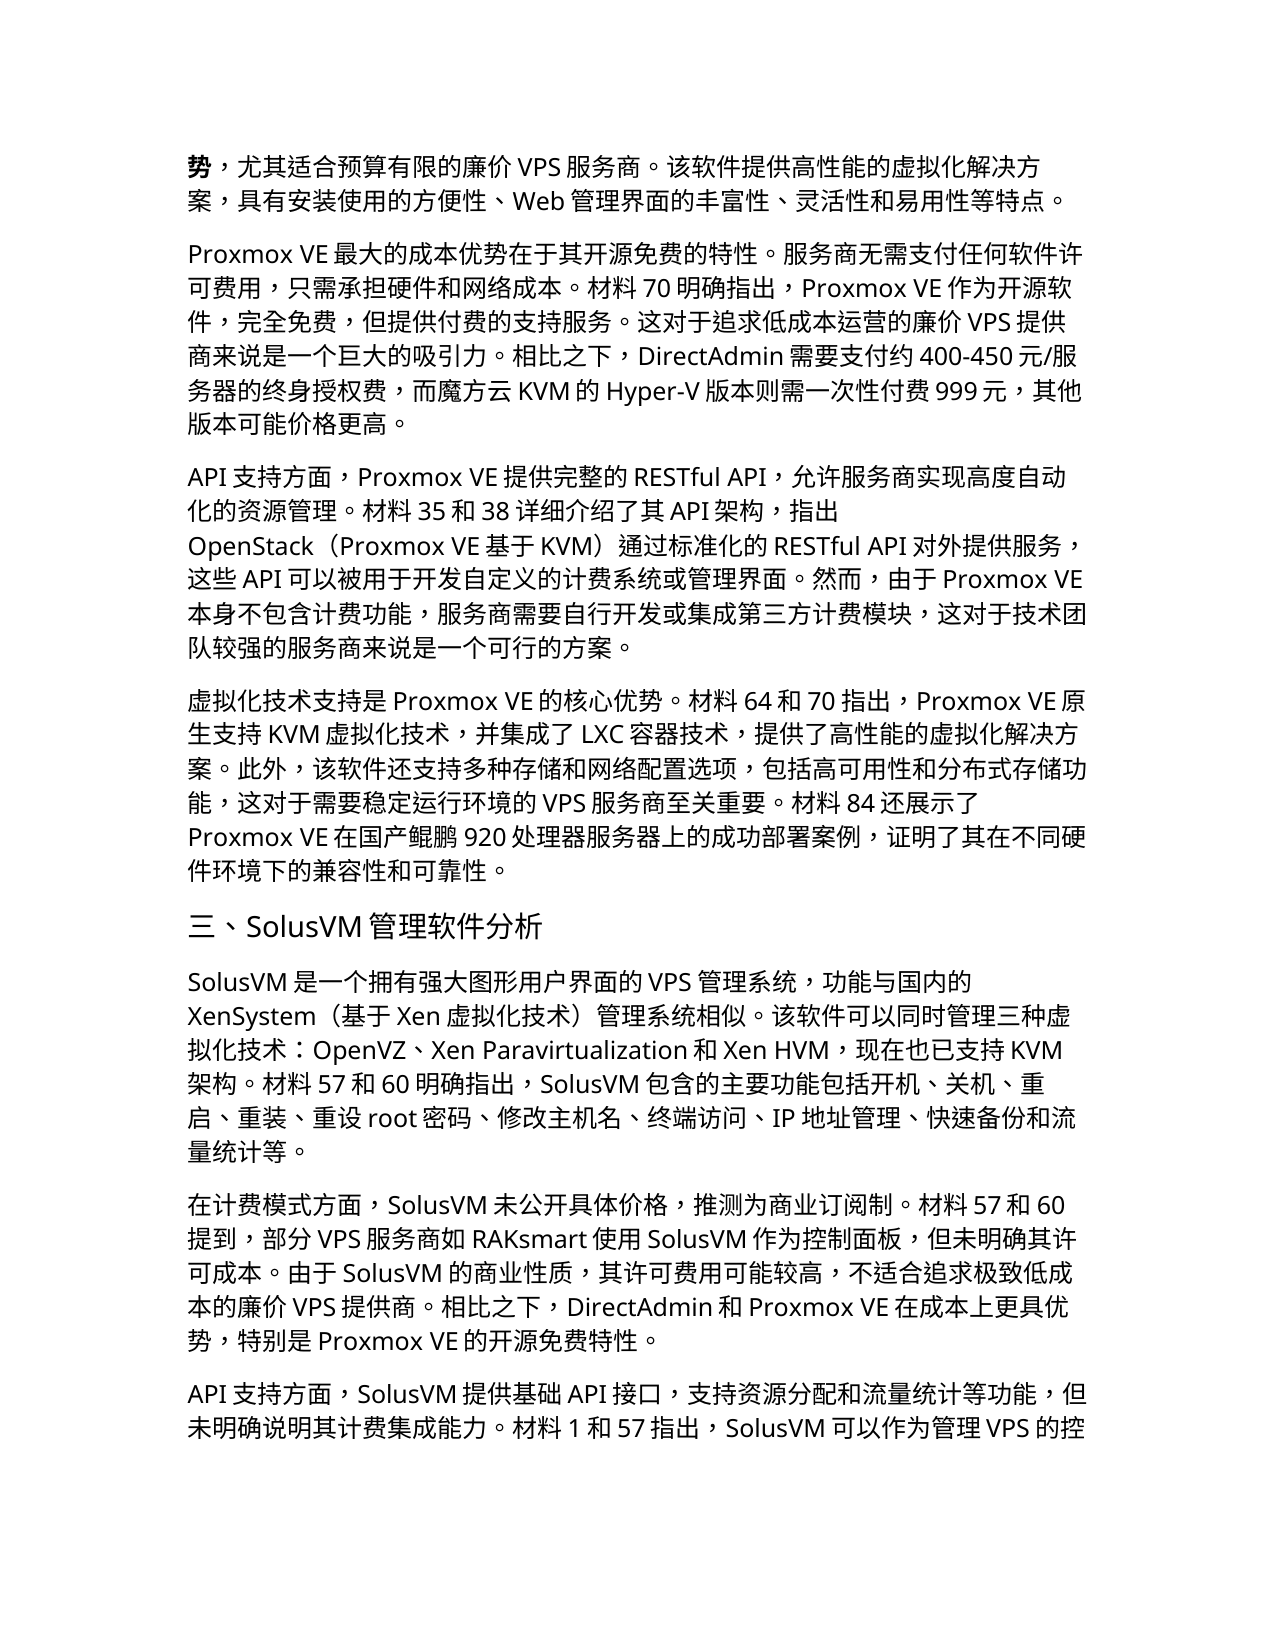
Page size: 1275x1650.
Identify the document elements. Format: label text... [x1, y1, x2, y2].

text 虚拟化技术支持是Proxmox VE的核心优势。材料64和70指出，Proxmox VE原生支持KVM虚拟化技术，并集成了LXC容器技术，提供了高性能的虚拟化解决方案。此外，该软件还支持多种存储和网络配置选项，包括高可用性和分布式存储功能，这对于需要稳定运行环境的VPS服务商至关重要。材料84还展示了Proxmox VE在国产鲲鹏920处理器服务器上的成功部署案例，证明了其在不同硬件环境下的兼容性和可靠性。 [187, 683, 1087, 887]
text 在计费模式方面，SolusVM未公开具体价格，推测为商业订阅制。材料57和60提到，部分VPS服务商如RAKsmart使用SolusVM作为控制面板，但未明确其许可成本。由于SolusVM的商业性质，其许可费用可能较高，不适合追求极致低成本的廉价VPS提供商。相比之下，DirectAdmin和Proxmox VE在成本上更具优势，特别是Proxmox VE的开源免费特性。 [187, 1188, 1087, 1358]
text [187, 1377, 1087, 1445]
text SolusVM是一个拥有强大图形用户界面的VPS管理系统，功能与国内的XenSystem（基于Xen虚拟化技术）管理系统相似。该软件可以同时管理三种虚拟化技术：OpenVZ、Xen Paravirtualization和Xen HVM，现在也已支持KVM架构。材料57和60明确指出，SolusVM包含的主要功能包括开机、关机、重启、重装、重设root密码、修改主机名、终端访问、IP地址管理、快速备份和流量统计等。 [187, 965, 1087, 1169]
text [187, 150, 1087, 218]
text API支持方面，Proxmox VE提供完整的RESTful API，允许服务商实现高度自动化的资源管理。材料35和38详细介绍了其API架构，指出OpenStack（Proxmox VE基于KVM）通过标准化的RESTful API对外提供服务，这些API可以被用于开发自定义的计费系统或管理界面。然而，由于Proxmox VE本身不包含计费功能，服务商需要自行开发或集成第三方计费模块，这对于技术团队较强的服务商来说是一个可行的方案。 [187, 460, 1087, 664]
text Proxmox VE最大的成本优势在于其开源免费的特性。服务商无需支付任何软件许可费用，只需承担硬件和网络成本。材料70明确指出，Proxmox VE作为开源软件，完全免费，但提供付费的支持服务。这对于追求低成本运营的廉价VPS提供商来说是一个巨大的吸引力。相比之下，DirectAdmin需要支付约400-450元/服务器的终身授权费，而魔方云KVM的Hyper-V版本则需一次性付费999元，其他版本可能价格更高。 [187, 237, 1087, 441]
subtitle 三、SolusVM管理软件分析 [187, 906, 1087, 946]
